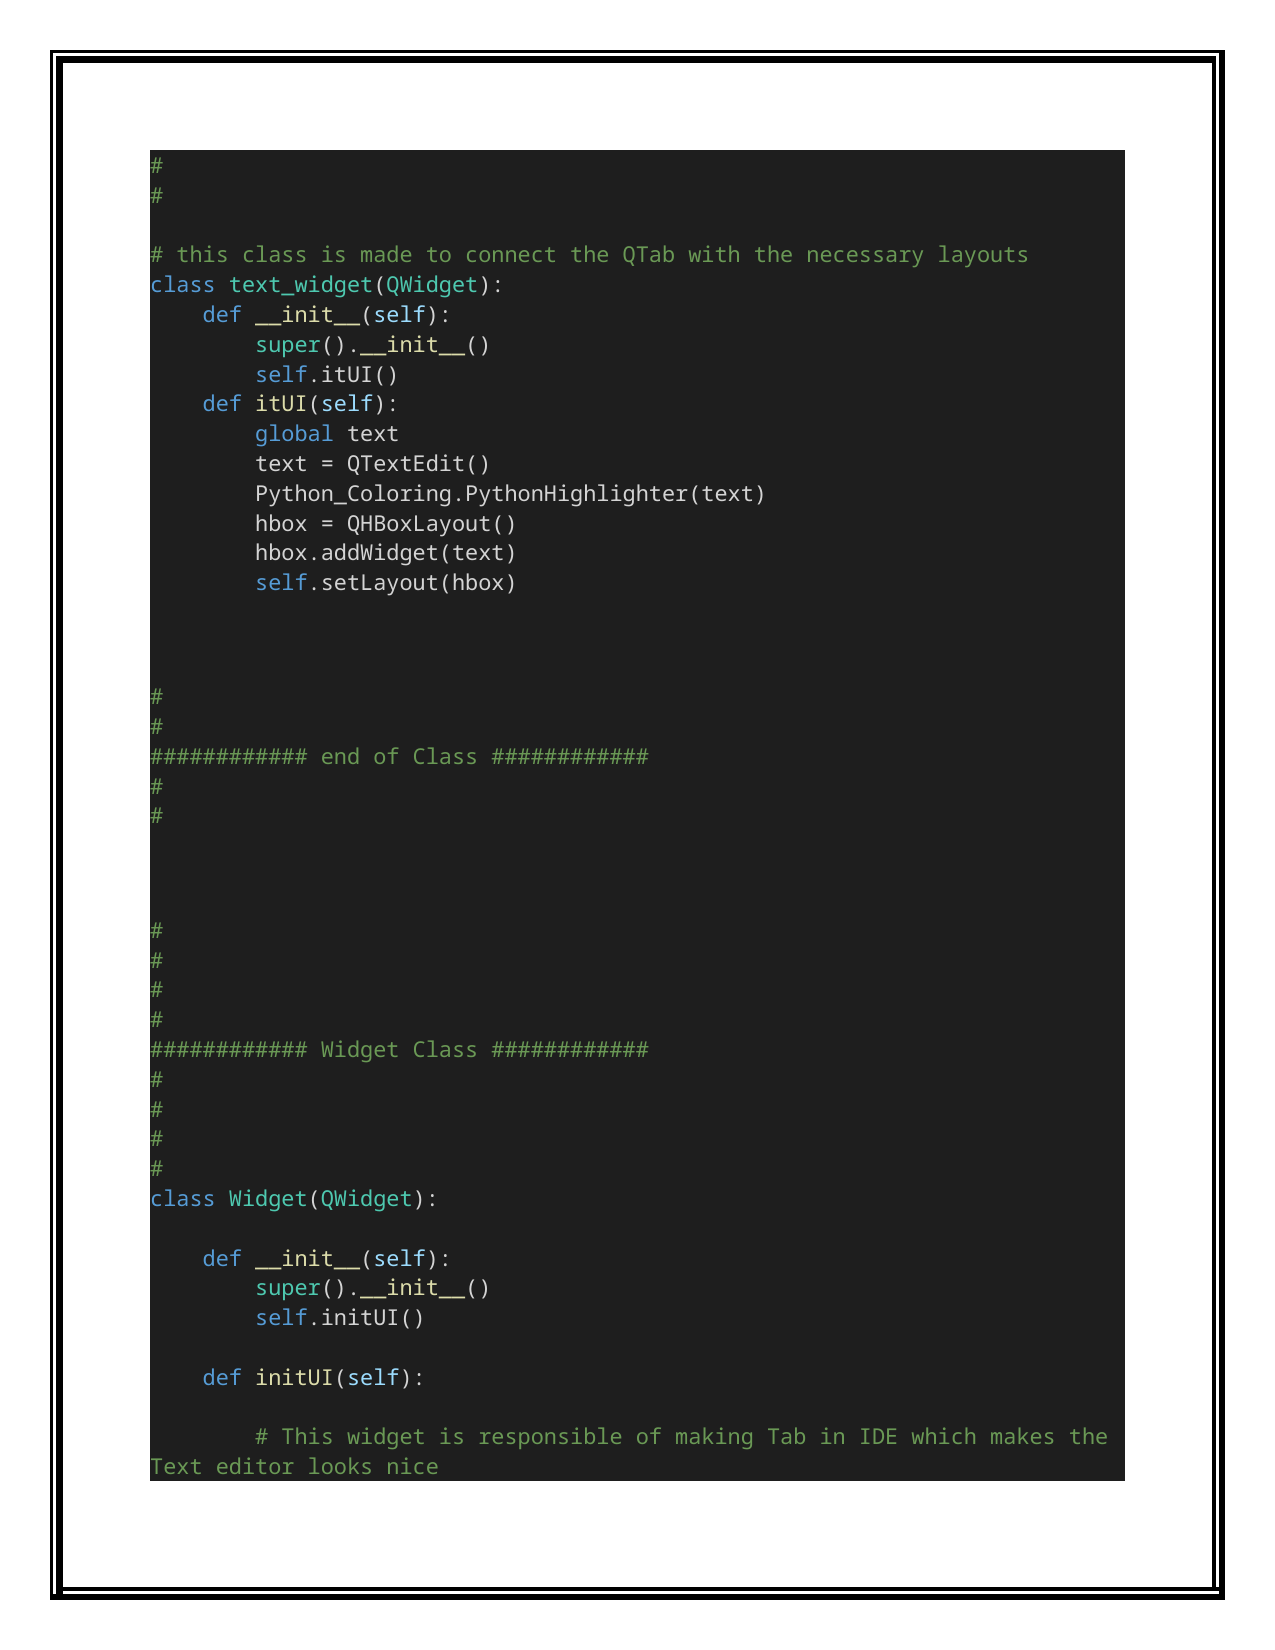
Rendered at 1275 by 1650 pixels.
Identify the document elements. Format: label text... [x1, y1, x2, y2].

text # [150, 711, 1125, 741]
text hbox = QHBoxLayout() [150, 507, 1125, 537]
text Python_Coloring.PythonHighlighter(text) [150, 478, 1125, 507]
text def itUI(self): [150, 388, 1125, 418]
text # [150, 1123, 1125, 1153]
text self.initUI() [150, 1302, 1125, 1332]
text hbox.addWidget(text) [150, 537, 1125, 567]
text # [150, 150, 1125, 180]
text class Widget(QWidget): [150, 1183, 1125, 1213]
text self.itUI() [150, 358, 1125, 388]
text # [150, 771, 1125, 801]
text text = QTextEdit() [150, 448, 1125, 478]
text # [150, 681, 1125, 711]
text # [150, 915, 1125, 944]
text # this class is made to connect the QTab with the necessary layouts [150, 239, 1125, 269]
text # [150, 1153, 1125, 1183]
text # [150, 1064, 1125, 1093]
text # [150, 1093, 1125, 1123]
text super().__init__() [150, 1272, 1125, 1302]
text self.setLayout(hbox) [150, 567, 1125, 597]
text super().__init__() [150, 329, 1125, 358]
text ############ end of Class ############ [150, 741, 1125, 771]
text class text_widget(QWidget): [150, 269, 1125, 299]
text # [150, 1004, 1125, 1034]
text # [150, 974, 1125, 1004]
text # [150, 944, 1125, 974]
text global text [150, 418, 1125, 448]
text # [150, 801, 1125, 830]
text def __init__(self): [150, 1242, 1125, 1272]
text def initUI(self): [150, 1362, 1125, 1391]
text # [150, 180, 1125, 209]
text # This widget is responsible of making Tab in IDE which makes the Text editor looks nice [150, 1421, 1125, 1481]
text ############ Widget Class ############ [150, 1034, 1125, 1064]
text def __init__(self): [150, 299, 1125, 329]
